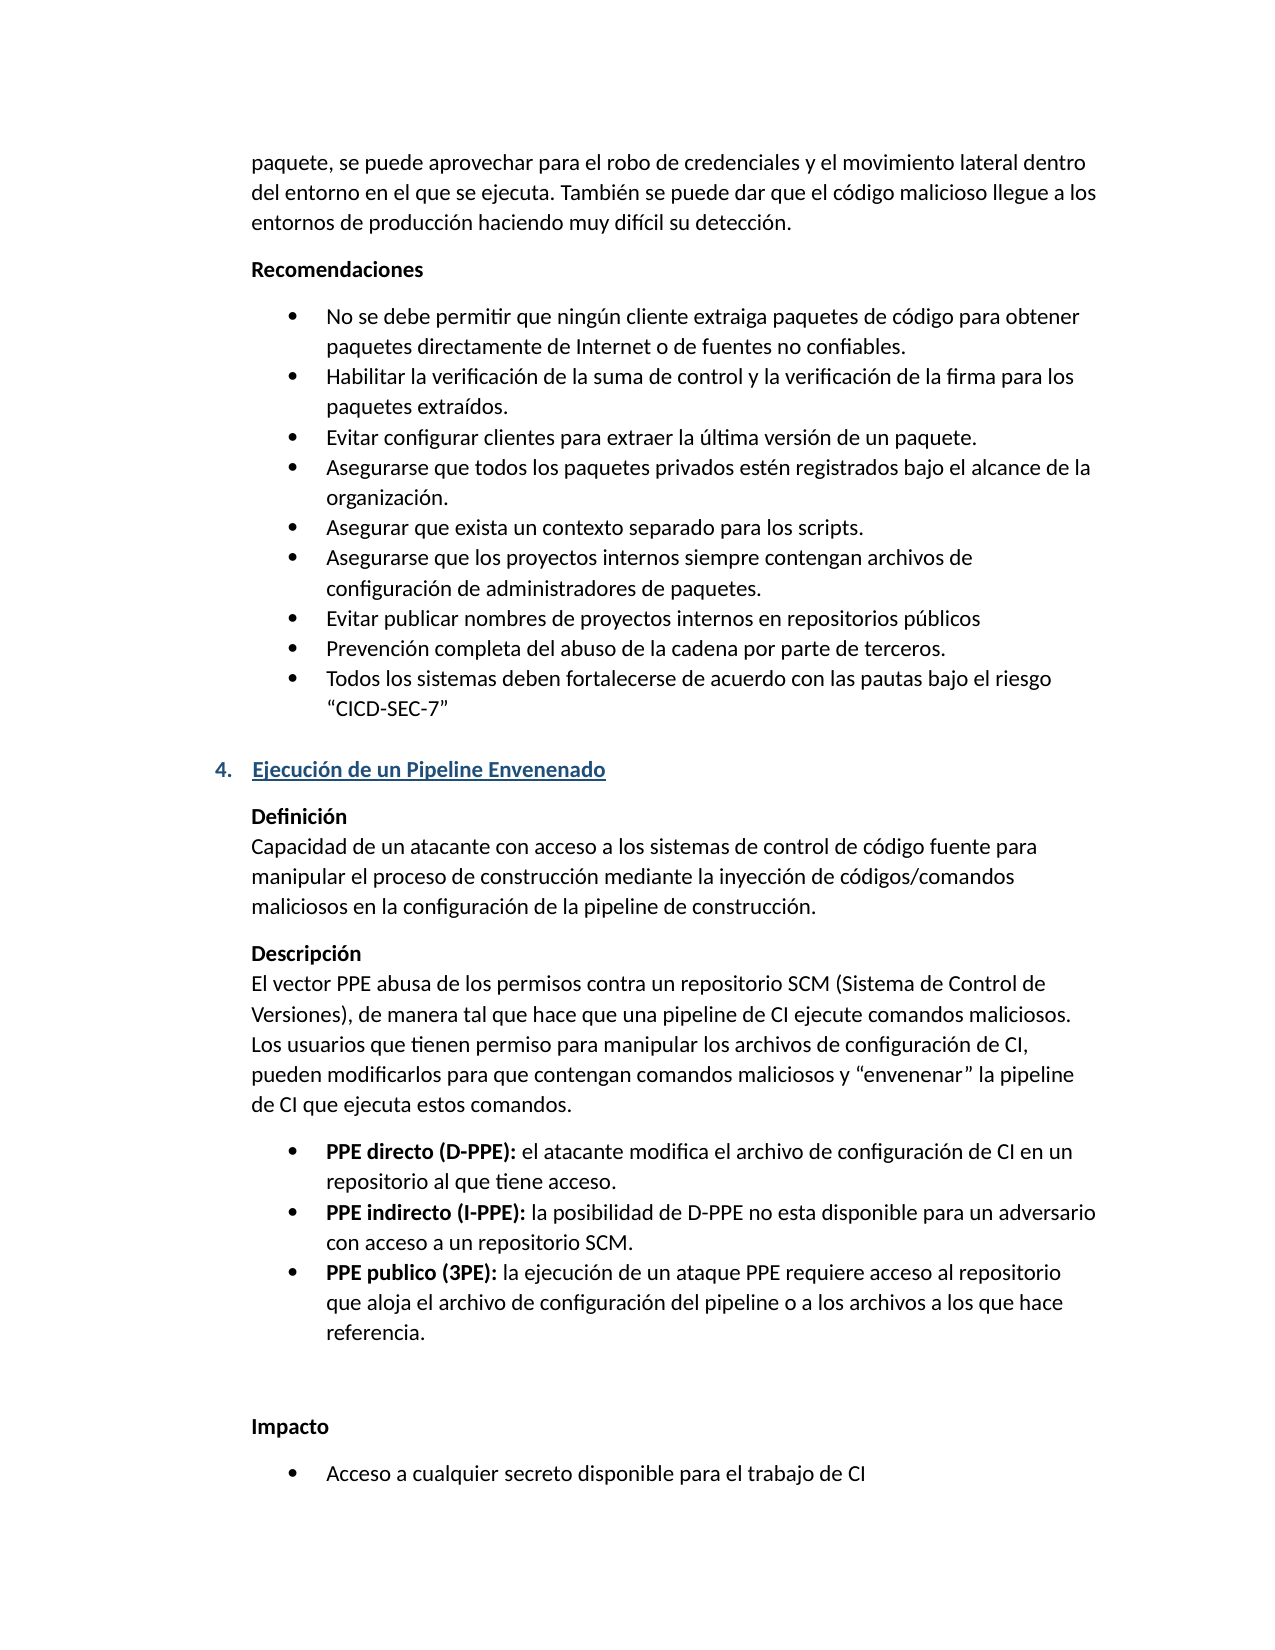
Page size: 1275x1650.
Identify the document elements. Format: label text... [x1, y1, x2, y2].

list PPE publico (3PE): la ejecución de un ataque PPE requiere acceso al repositorio que aloja el archivo de configuración del pipeline o a los archivos a los que hace referencia. [288, 1258, 1098, 1346]
list Asegurarse que todos los paquetes privados estén registrados bajo el alcance de la organización. [288, 453, 1098, 511]
text Definición Capacidad de un atacante con acceso a los sistemas de control de código fuente para manipular el proceso de construcción mediante la inyección de códigos/comandos maliciosos en la configuración de la pipeline de construcción. [251, 802, 1098, 920]
list Asegurar que exista un contexto separado para los scripts. [288, 513, 1098, 541]
list Asegurarse que los proyectos internos siempre contengan archivos de configuración de administradores de paquetes. [288, 543, 1098, 602]
list PPE indirecto (I-PPE): la posibilidad de D-PPE no esta disponible para un adversario con acceso a un repositorio SCM. [288, 1198, 1098, 1256]
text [251, 148, 1098, 236]
list No se debe permitir que ningún cliente extraiga paquetes de código para obtener paquetes directamente de Internet o de fuentes no confiables. [288, 302, 1098, 360]
list Evitar publicar nombres de proyectos internos en repositorios públicos [288, 604, 1098, 632]
text Descripción El vector PPE abusa de los permisos contra un repositorio SCM (Sistema de Control de Versiones), de manera tal que hace que una pipeline de CI ejecute comandos maliciosos. Los usuarios que tienen permiso para manipular los archivos de configuración de CI, pueden modificarlos para que contengan comandos maliciosos y “envenenar” la pipeline de CI que ejecuta estos comandos. [251, 939, 1098, 1118]
text Recomendaciones [251, 255, 1098, 283]
list Prevención completa del abuso de la cadena por parte de terceros. [288, 634, 1098, 662]
list Evitar configurar clientes para extraer la última versión de un paquete. [288, 423, 1098, 451]
list PPE directo (D-PPE): el atacante modifica el archivo de configuración de CI en un repositorio al que tiene acceso. [288, 1137, 1098, 1195]
list Todos los sistemas deben fortalecerse de acuerdo con las pautas bajo el riesgo “CICD-SEC-7” [288, 664, 1098, 753]
list Habilitar la verificación de la suma de control y la verificación de la firma para los paquetes extraídos. [288, 362, 1098, 420]
list Acceso a cualquier secreto disponible para el trabajo de CI [288, 1459, 1098, 1487]
text Impacto [251, 1412, 1098, 1440]
list Ejecución de un Pipeline Envenenado [215, 755, 1098, 783]
